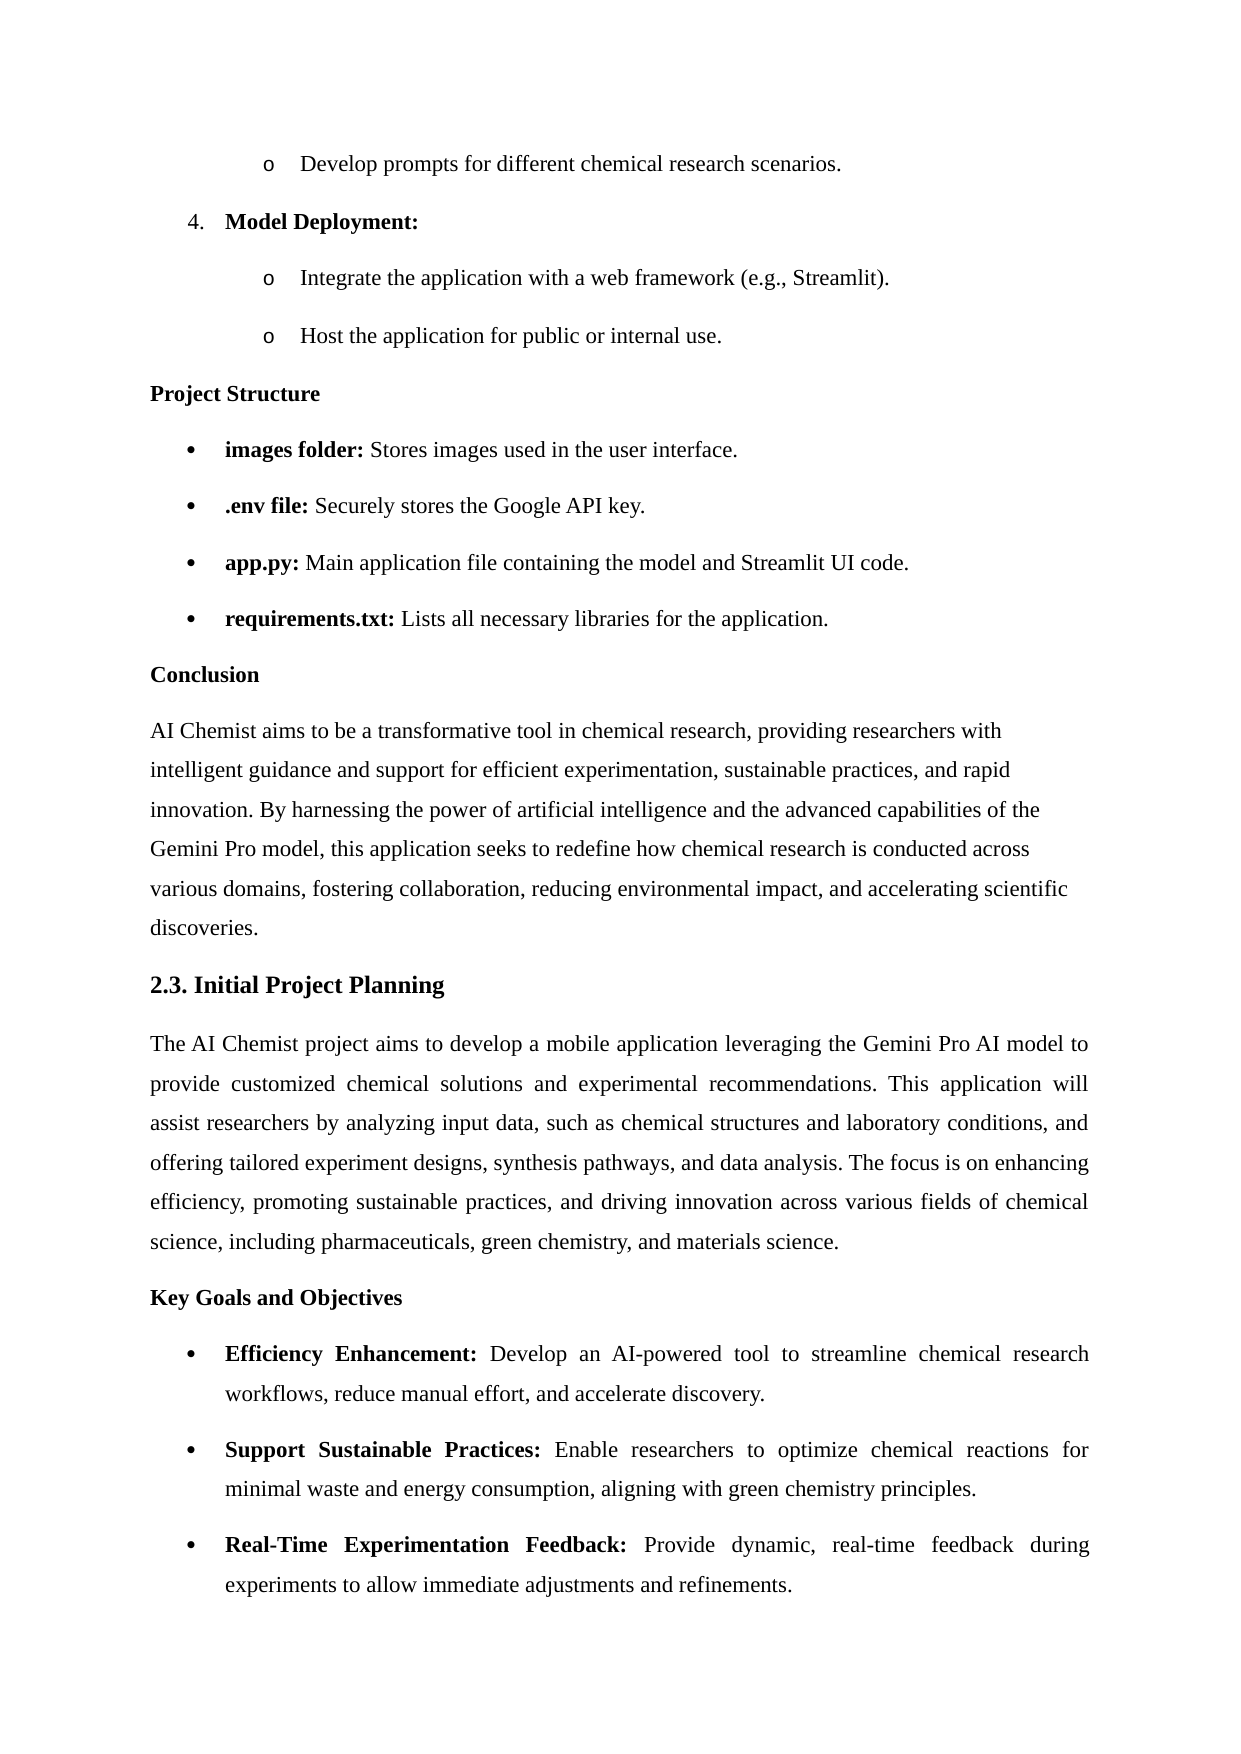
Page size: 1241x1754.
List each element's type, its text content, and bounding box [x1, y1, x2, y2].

list Efficiency Enhancement: Develop an AI-powered tool to streamline chemical research workflows, reduce manual effort, and accelerate discovery. [187, 1340, 1090, 1406]
list images folder: Stores images used in the user interface. [187, 436, 1090, 463]
text Key Goals and Objectives [150, 1284, 1090, 1310]
list Integrate the application with a web framework (e.g., Streamlit). [262, 264, 1090, 292]
list Host the application for public or internal use. [262, 322, 1090, 350]
list Support Sustainable Practices: Enable researchers to optimize chemical reactions for minimal waste and energy consumption, aligning with green chemistry principles. [187, 1436, 1090, 1502]
list Model Deployment: [187, 208, 1090, 234]
list .env file: Securely stores the Google API key. [187, 492, 1090, 519]
list app.py: Main application file containing the model and Streamlit UI code. [187, 549, 1090, 575]
text Conclusion [150, 661, 1090, 687]
text Project Structure [150, 380, 1090, 407]
list Real-Time Experimentation Feedback: Provide dynamic, real-time feedback during experiments to allow immediate adjustments and refinements. [187, 1531, 1090, 1597]
text 2.3. Initial Project Planning [150, 971, 1090, 999]
list Develop prompts for different chemical research scenarios. [262, 150, 1090, 178]
text The AI Chemist project aims to develop a mobile application leveraging the Gemini Pro AI model to provide customized chemical solutions and experimental recommendations. This application will assist researchers by analyzing input data, such as chemical structures and laboratory conditions, and offering tailored experiment designs, synthesis pathways, and data analysis. The focus is on enhancing efficiency, promoting sustainable practices, and driving innovation across various fields of chemical science, including pharmaceuticals, green chemistry, and materials science. [150, 1030, 1090, 1254]
list requirements.txt: Lists all necessary libraries for the application. [187, 605, 1090, 631]
text AI Chemist aims to be a transformative tool in chemical research, providing researchers with intelligent guidance and support for efficient experimentation, sustainable practices, and rapid innovation. By harnessing the power of artificial intelligence and the advanced capabilities of the Gemini Pro model, this application seeks to redefine how chemical research is conducted across various domains, fostering collaboration, reducing environmental impact, and accelerating scientific discoveries. [150, 717, 1090, 941]
